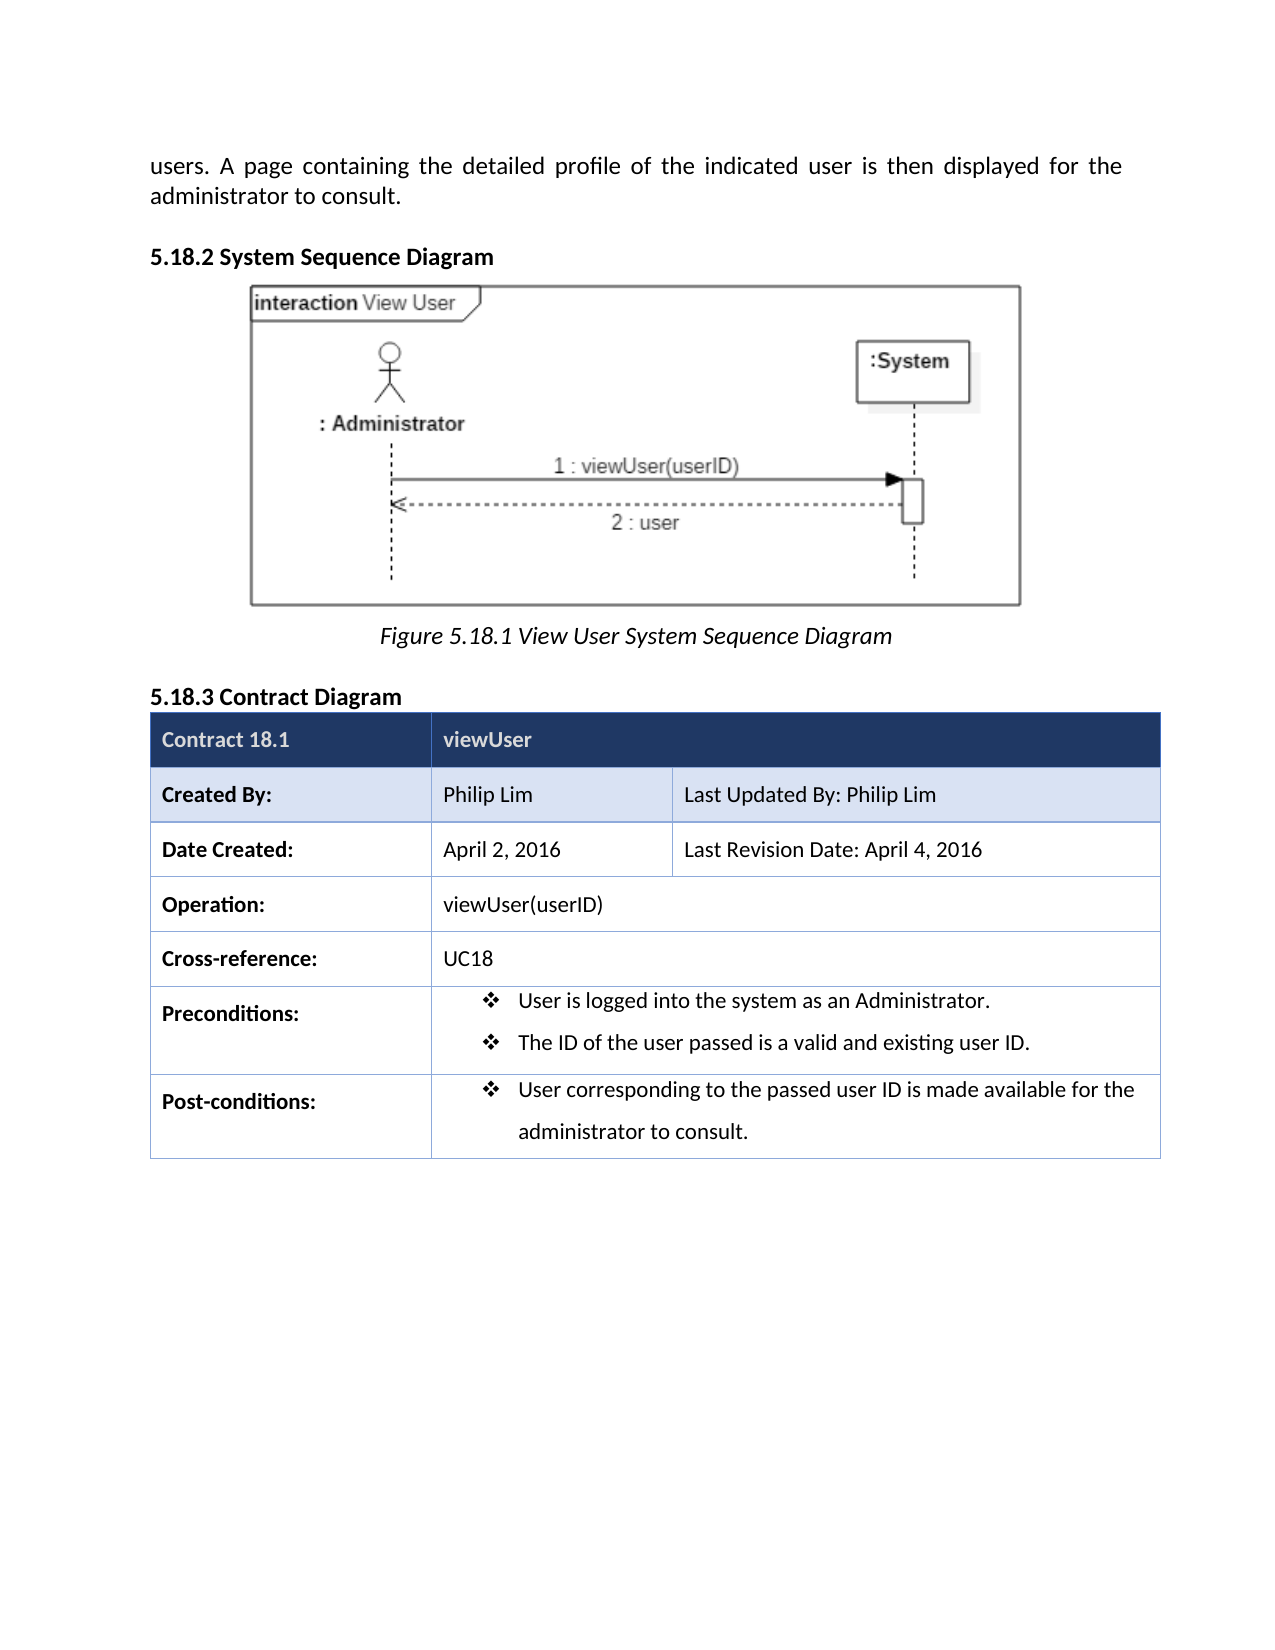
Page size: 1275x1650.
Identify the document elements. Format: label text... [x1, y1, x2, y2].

table_cell Preconditions: [151, 987, 431, 1074]
table_cell April 2, 2016 [432, 823, 672, 876]
table_cell Last Revision Date: April 4, 2016 [673, 823, 1160, 876]
text Figure 5.18.1 View User System Sequence Diagram [150, 621, 1125, 651]
table_cell Last Updated By: Philip Lim [673, 768, 1160, 821]
table_cell User is logged into the system as an Administrator. The ID of the user passed is a valid and existing user ID. [432, 987, 1160, 1074]
picture [236, 272, 1039, 621]
table_cell viewUser(userID) [432, 877, 1160, 931]
table_cell Created By: [151, 768, 431, 821]
table_cell Operation: [151, 877, 431, 931]
table_header viewUser [432, 713, 1160, 767]
table_cell User corresponding to the passed user ID is made available for the administrator to consult. [432, 1075, 1160, 1158]
table_header Contract 18.1 [151, 713, 431, 767]
text 5.18.3 Contract Diagram [150, 682, 1125, 712]
table_cell Post-conditions: [151, 1075, 431, 1158]
table_cell Philip Lim [432, 768, 672, 821]
text 5.18.2 System Sequence Diagram [150, 242, 1125, 272]
table_cell UC18 [432, 932, 1160, 986]
table_cell Cross-reference: [151, 932, 431, 986]
table_cell Date Created: [151, 823, 431, 876]
